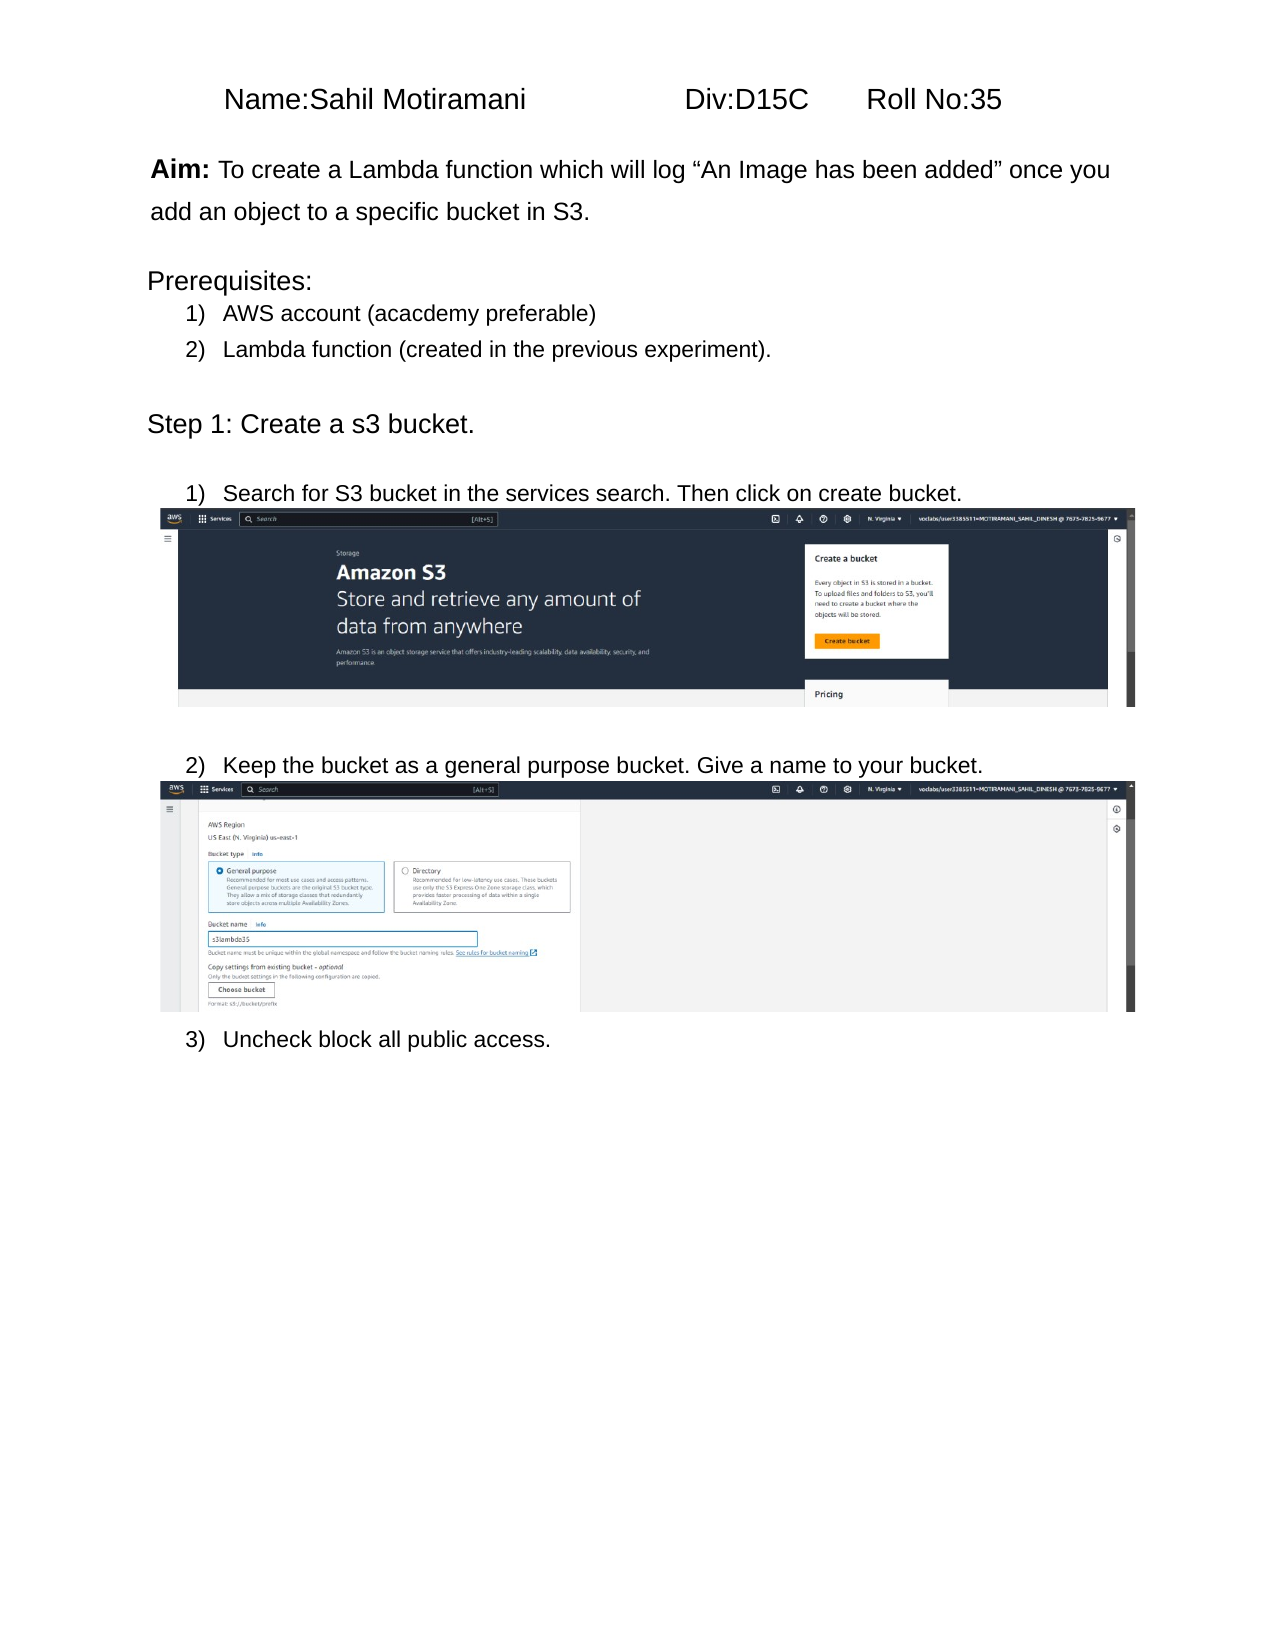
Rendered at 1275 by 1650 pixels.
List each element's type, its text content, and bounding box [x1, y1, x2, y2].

picture [160, 508, 1136, 707]
list Uncheck block all public access. [185, 1026, 1194, 1052]
list Keep the bucket as a general purpose bucket. Give a name to your bucket. [185, 752, 1194, 778]
text Step 1: Create a s3 bucket. [147, 408, 1206, 440]
picture [160, 781, 1136, 1012]
text Aim: To create a Lambda function which will log “An Image has been added” once you add an object to a specific bucket in S3. [150, 153, 1158, 225]
text Prerequisites: [147, 265, 1206, 297]
list Search for S3 bucket in the services search. Then click on create bucket. [185, 479, 1194, 506]
list Lambda function (created in the previous experiment). [185, 336, 1194, 363]
list AWS account (acacdemy preferable) [185, 300, 1194, 326]
